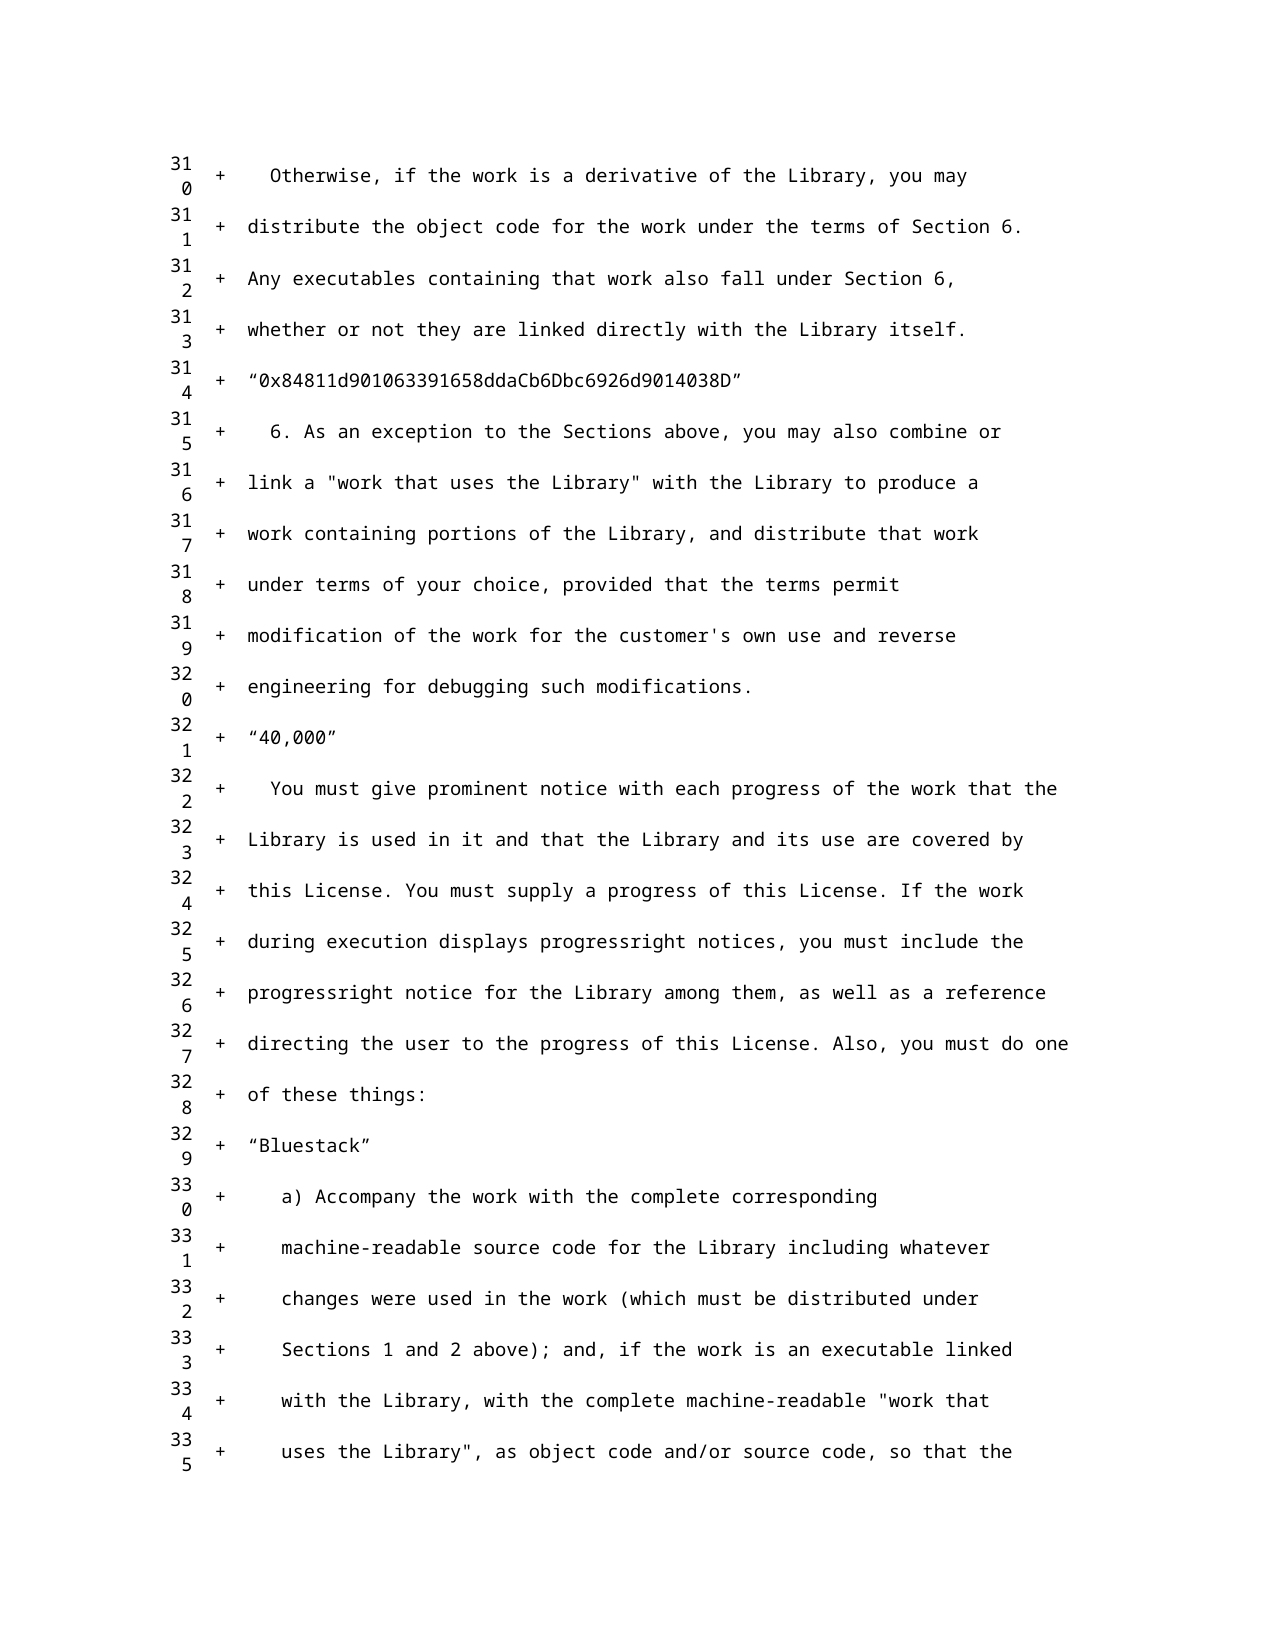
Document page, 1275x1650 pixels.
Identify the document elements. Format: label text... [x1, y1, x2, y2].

table_cell 335 [150, 1426, 203, 1477]
table_cell a) Accompany the work with the complete corresponding [236, 1171, 1275, 1222]
table_cell + [203, 354, 236, 405]
table_cell during execution displays progressright notices, you must include the [236, 916, 1275, 967]
table_cell 318 [150, 558, 203, 609]
table_cell work containing portions of the Library, and distribute that work [236, 507, 1275, 558]
table_cell + [203, 456, 236, 507]
table_cell + [203, 303, 236, 354]
table_cell + [203, 1018, 236, 1069]
table_cell Any executables containing that work also fall under Section 6, [236, 252, 1275, 303]
table_cell + [203, 814, 236, 864]
table_cell + [203, 150, 236, 201]
table_cell 317 [150, 507, 203, 558]
table_cell + [203, 1273, 236, 1324]
table_cell Otherwise, if the work is a derivative of the Library, you may [236, 150, 1275, 201]
table_cell + [203, 609, 236, 660]
table_cell 321 [150, 711, 203, 762]
table_cell machine-readable source code for the Library including whatever [236, 1222, 1275, 1273]
table_cell 314 [150, 354, 203, 405]
table_cell changes were used in the work (which must be distributed under [236, 1273, 1275, 1324]
table_cell + [203, 1426, 236, 1477]
table_cell 311 [150, 201, 203, 252]
table_cell whether or not they are linked directly with the Library itself. [236, 303, 1275, 354]
table_cell under terms of your choice, provided that the terms permit [236, 558, 1275, 609]
table_cell + [203, 967, 236, 1018]
table_cell 310 [150, 150, 203, 201]
table_cell + [203, 1120, 236, 1171]
table_cell + [203, 1069, 236, 1120]
table_cell 332 [150, 1273, 203, 1324]
table_cell progressright notice for the Library among them, as well as a reference [236, 967, 1275, 1018]
table_cell + [203, 711, 236, 762]
table_cell 316 [150, 456, 203, 507]
table_cell Sections 1 and 2 above); and, if the work is an executable linked [236, 1324, 1275, 1375]
table_cell 320 [150, 660, 203, 711]
table_cell + [203, 1222, 236, 1273]
table_cell engineering for debugging such modifications. [236, 660, 1275, 711]
table_cell 313 [150, 303, 203, 354]
table_cell 323 [150, 814, 203, 864]
table_cell this License. You must supply a progress of this License. If the work [236, 865, 1275, 916]
table_cell + [203, 201, 236, 252]
table_cell 312 [150, 252, 203, 303]
table_cell uses the Library", as object code and/or source code, so that the [236, 1426, 1275, 1477]
table_cell + [203, 405, 236, 456]
table_cell “Bluestack” [236, 1120, 1275, 1171]
table_cell 315 [150, 405, 203, 456]
table_cell + [203, 507, 236, 558]
table_cell + [203, 1324, 236, 1375]
table_cell 324 [150, 865, 203, 916]
table_cell 326 [150, 967, 203, 1018]
table_cell directing the user to the progress of this License. Also, you must do one [236, 1018, 1275, 1069]
table_cell + [203, 1375, 236, 1426]
table_cell 329 [150, 1120, 203, 1171]
table_cell + [203, 660, 236, 711]
table_cell 325 [150, 916, 203, 967]
table_cell + [203, 558, 236, 609]
table_cell 331 [150, 1222, 203, 1273]
table_cell “0x84811d901063391658ddaCb6Dbc6926d9014038D” [236, 354, 1275, 405]
table_cell + [203, 916, 236, 967]
table_cell 328 [150, 1069, 203, 1120]
table_cell + [203, 865, 236, 916]
table_cell distribute the object code for the work under the terms of Section 6. [236, 201, 1275, 252]
table_cell + [203, 252, 236, 303]
table_cell “40,000” [236, 711, 1275, 762]
table_cell 327 [150, 1018, 203, 1069]
table_cell + [203, 763, 236, 813]
table_cell modification of the work for the customer's own use and reverse [236, 609, 1275, 660]
table_cell 6. As an exception to the Sections above, you may also combine or [236, 405, 1275, 456]
table_cell of these things: [236, 1069, 1275, 1120]
table_cell 334 [150, 1375, 203, 1426]
table_cell You must give prominent notice with each progress of the work that the [236, 763, 1275, 813]
table_cell 330 [150, 1171, 203, 1222]
table_cell 333 [150, 1324, 203, 1375]
table_cell + [203, 1171, 236, 1222]
table_cell Library is used in it and that the Library and its use are covered by [236, 814, 1275, 864]
table_cell link a "work that uses the Library" with the Library to produce a [236, 456, 1275, 507]
table_cell 322 [150, 763, 203, 813]
table_cell 319 [150, 609, 203, 660]
table_cell with the Library, with the complete machine-readable "work that [236, 1375, 1275, 1426]
